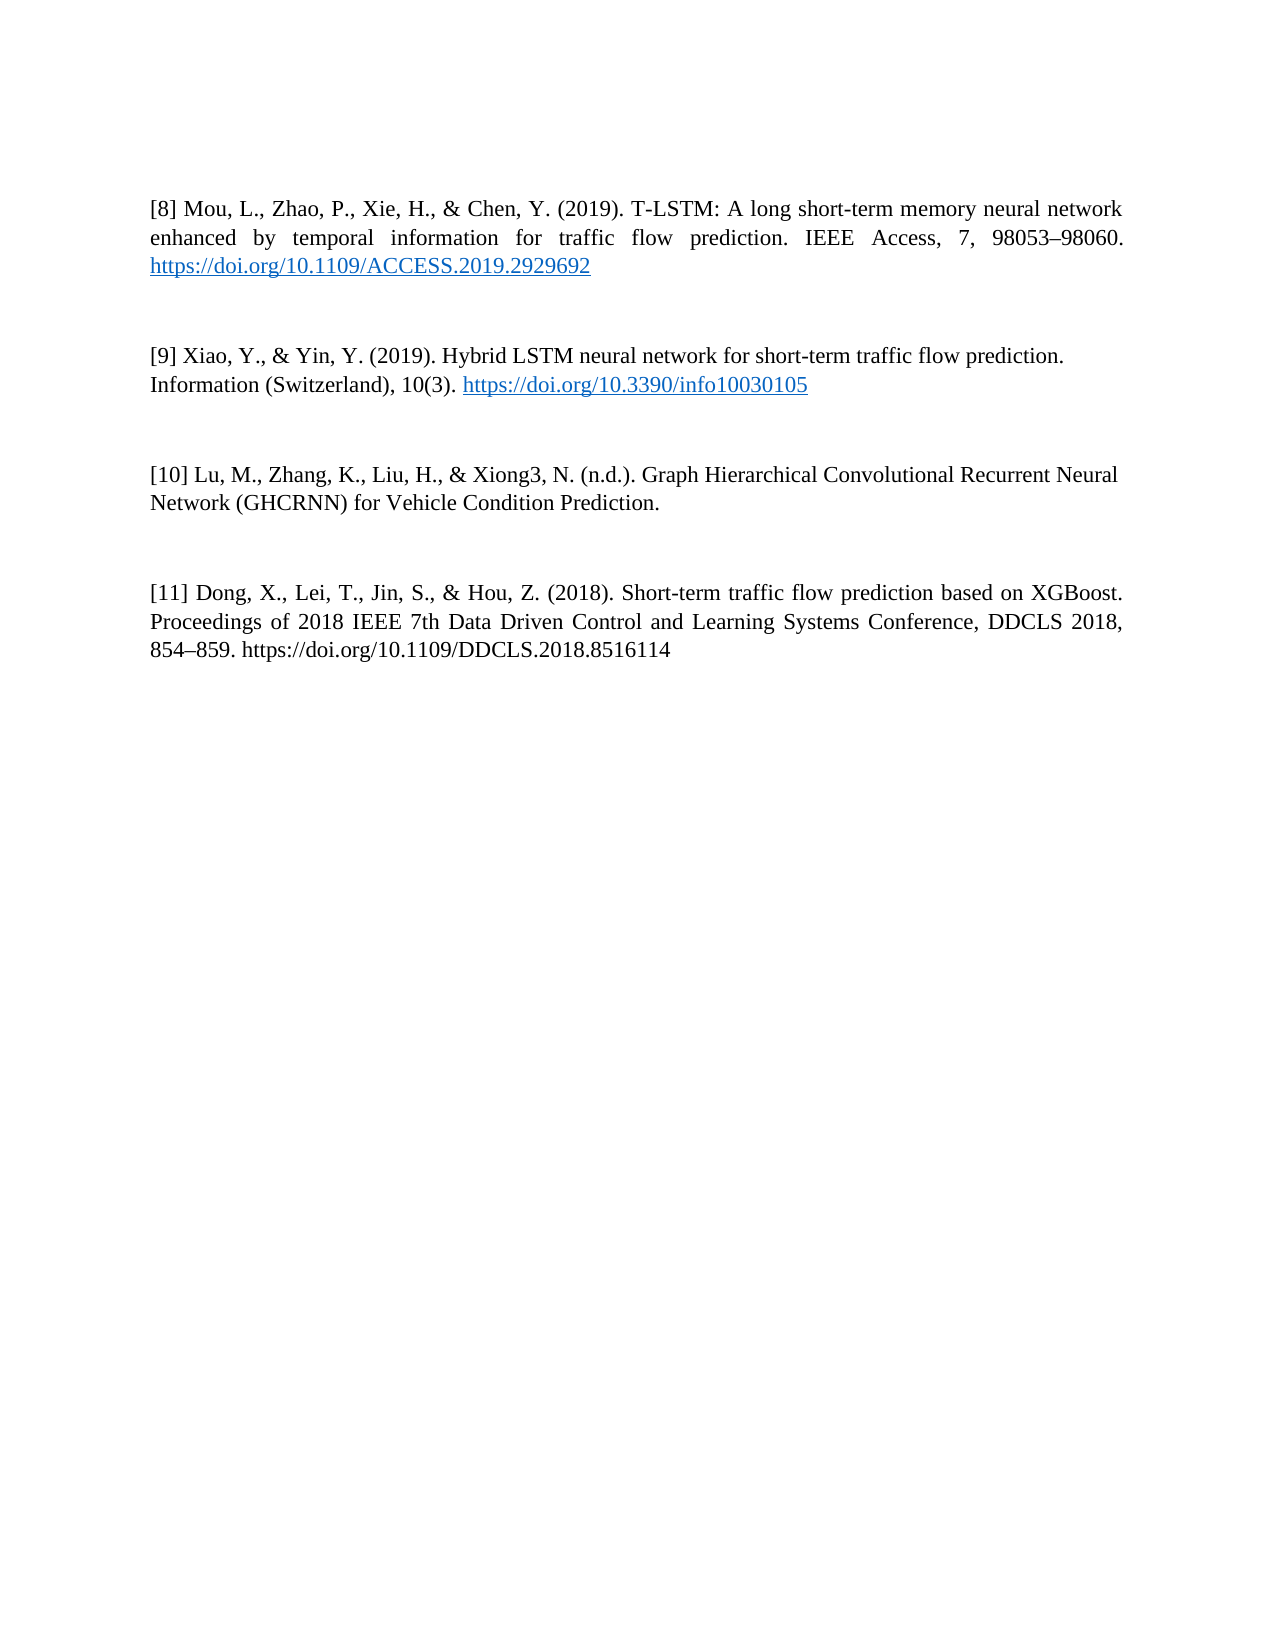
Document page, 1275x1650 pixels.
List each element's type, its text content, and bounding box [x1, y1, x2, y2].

text [9] Xiao, Y., & Yin, Y. (2019). Hybrid LSTM neural network for short-term traffic flow prediction. Information (Switzerland), 10(3). https://doi.org/10.3390/info10030105 [150, 342, 1125, 397]
text [8] Mou, L., Zhao, P., Xie, H., & Chen, Y. (2019). T-LSTM: A long short-term memory neural network enhanced by temporal information for traffic flow prediction. IEEE Access, 7, 98053–98060. https://doi.org/10.1109/ACCESS.2019.2929692 [150, 195, 1125, 278]
text [10] Lu, M., Zhang, K., Liu, H., & Xiong3, N. (n.d.). Graph Hierarchical Convolutional Recurrent Neural Network (GHCRNN) for Vehicle Condition Prediction. [150, 461, 1125, 516]
text [11] Dong, X., Lei, T., Jin, S., & Hou, Z. (2018). Short-term traffic flow prediction based on XGBoost. Proceedings of 2018 IEEE 7th Data Driven Control and Learning Systems Conference, DDCLS 2018, 854–859. https://doi.org/10.1109/DDCLS.2018.8516114 [150, 579, 1125, 663]
